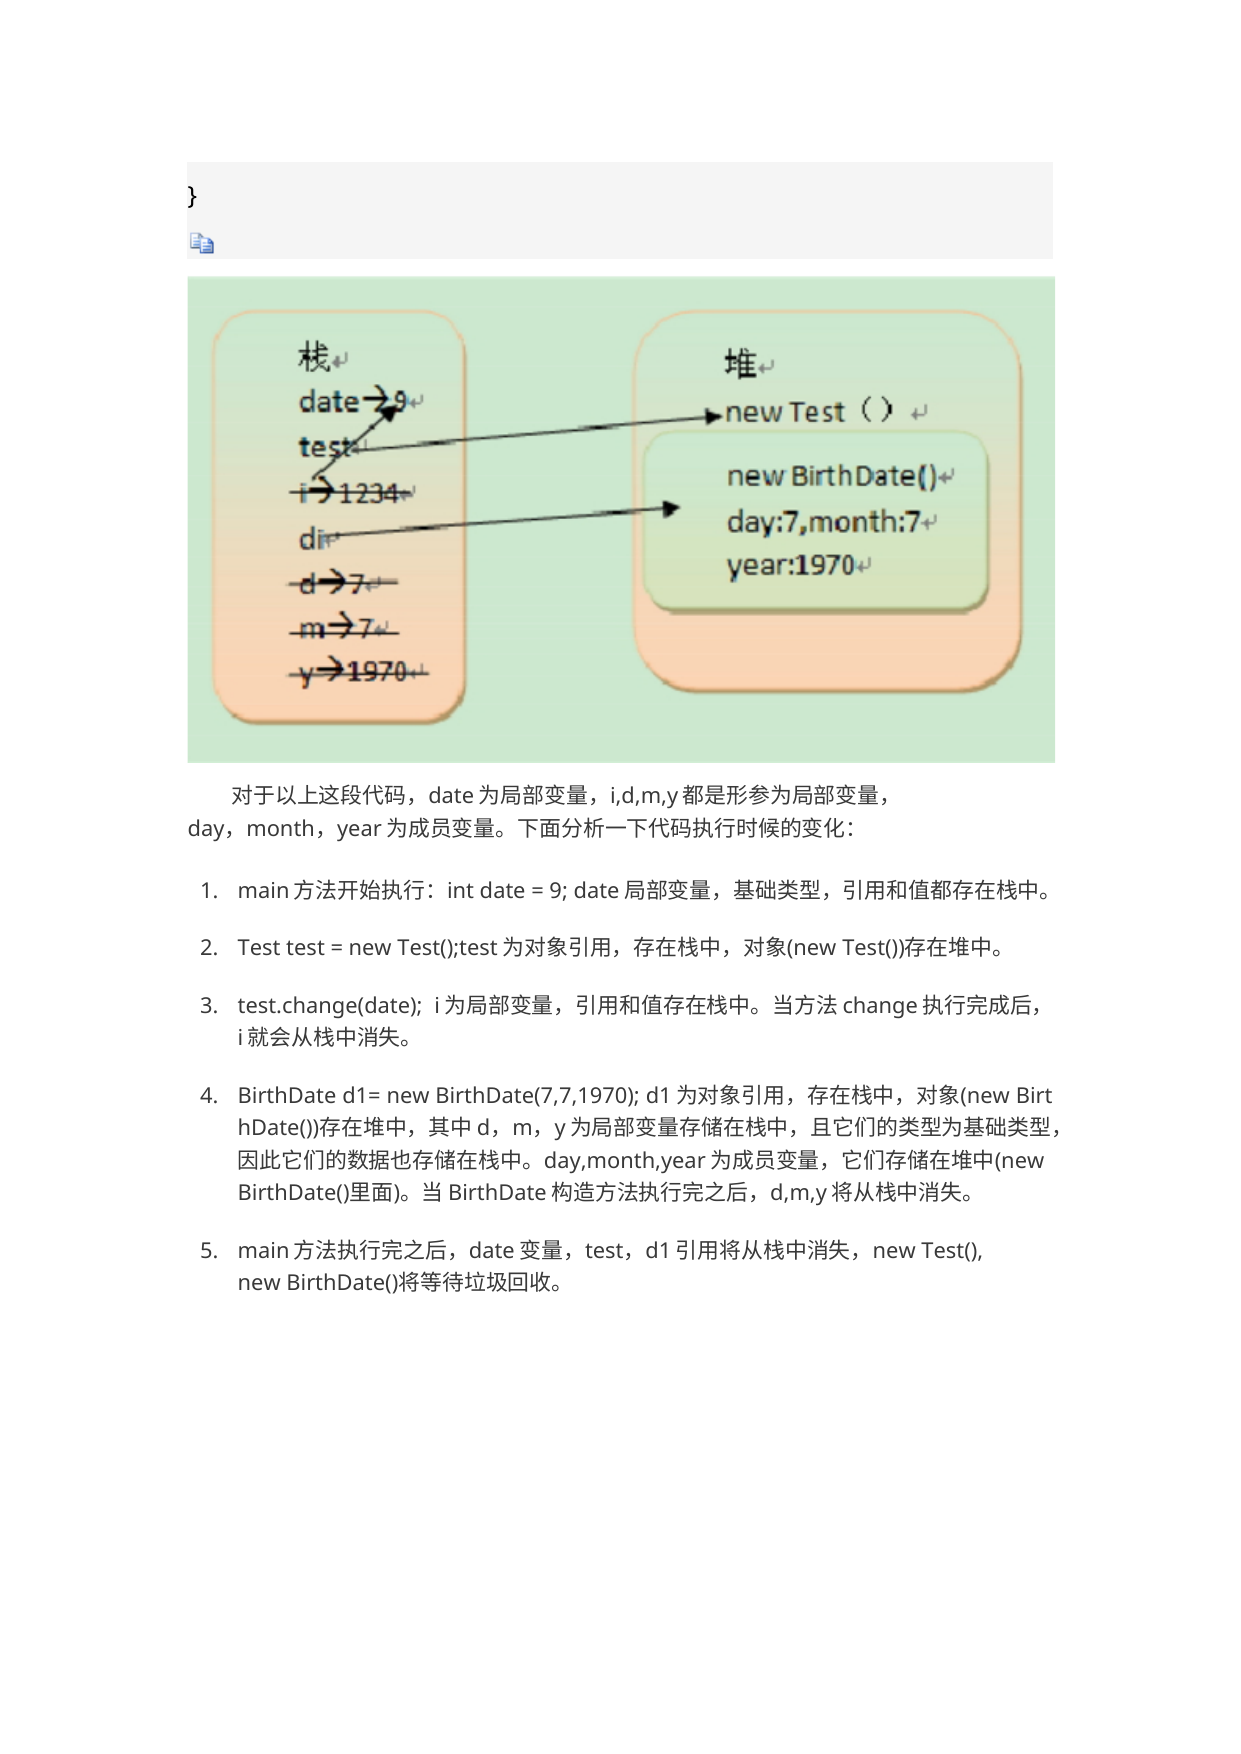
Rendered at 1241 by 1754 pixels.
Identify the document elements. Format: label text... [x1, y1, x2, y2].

list BirthDate d1= new BirthDate(7,7,1970); d1为对象引用，存在栈中，对象(new BirthDate())存在堆中，其中d，m，y为局部变量存储在栈中，且它们的类型为基础类型，因此它们的数据也存储在栈中。day,month,year为成员变量，它们存储在堆中(new BirthDate()里面)。当BirthDate构造方法执行完之后，d,m,y将从栈中消失。 [200, 1077, 1053, 1207]
list Test test = new Test();test为对象引用，存在栈中，对象(new Test())存在堆中。 [200, 930, 1053, 962]
list main方法开始执行：int date = 9; date局部变量，基础类型，引用和值都存在栈中。 [200, 872, 1053, 905]
list main方法执行完之后，date变量，test，d1引用将从栈中消失，new Test(), new BirthDate()将等待垃圾回收。 [200, 1232, 1053, 1297]
text } [187, 162, 1053, 227]
list test.change(date); i为局部变量，引用和值存在栈中。当方法change执行完成后，i就会从栈中消失。 [200, 987, 1053, 1052]
text 对于以上这段代码，date为局部变量，i,d,m,y都是形参为局部变量，day，month，year为成员变量。下面分析一下代码执行时候的变化： [187, 778, 1053, 843]
picture [187, 275, 1055, 763]
picture [187, 227, 219, 259]
